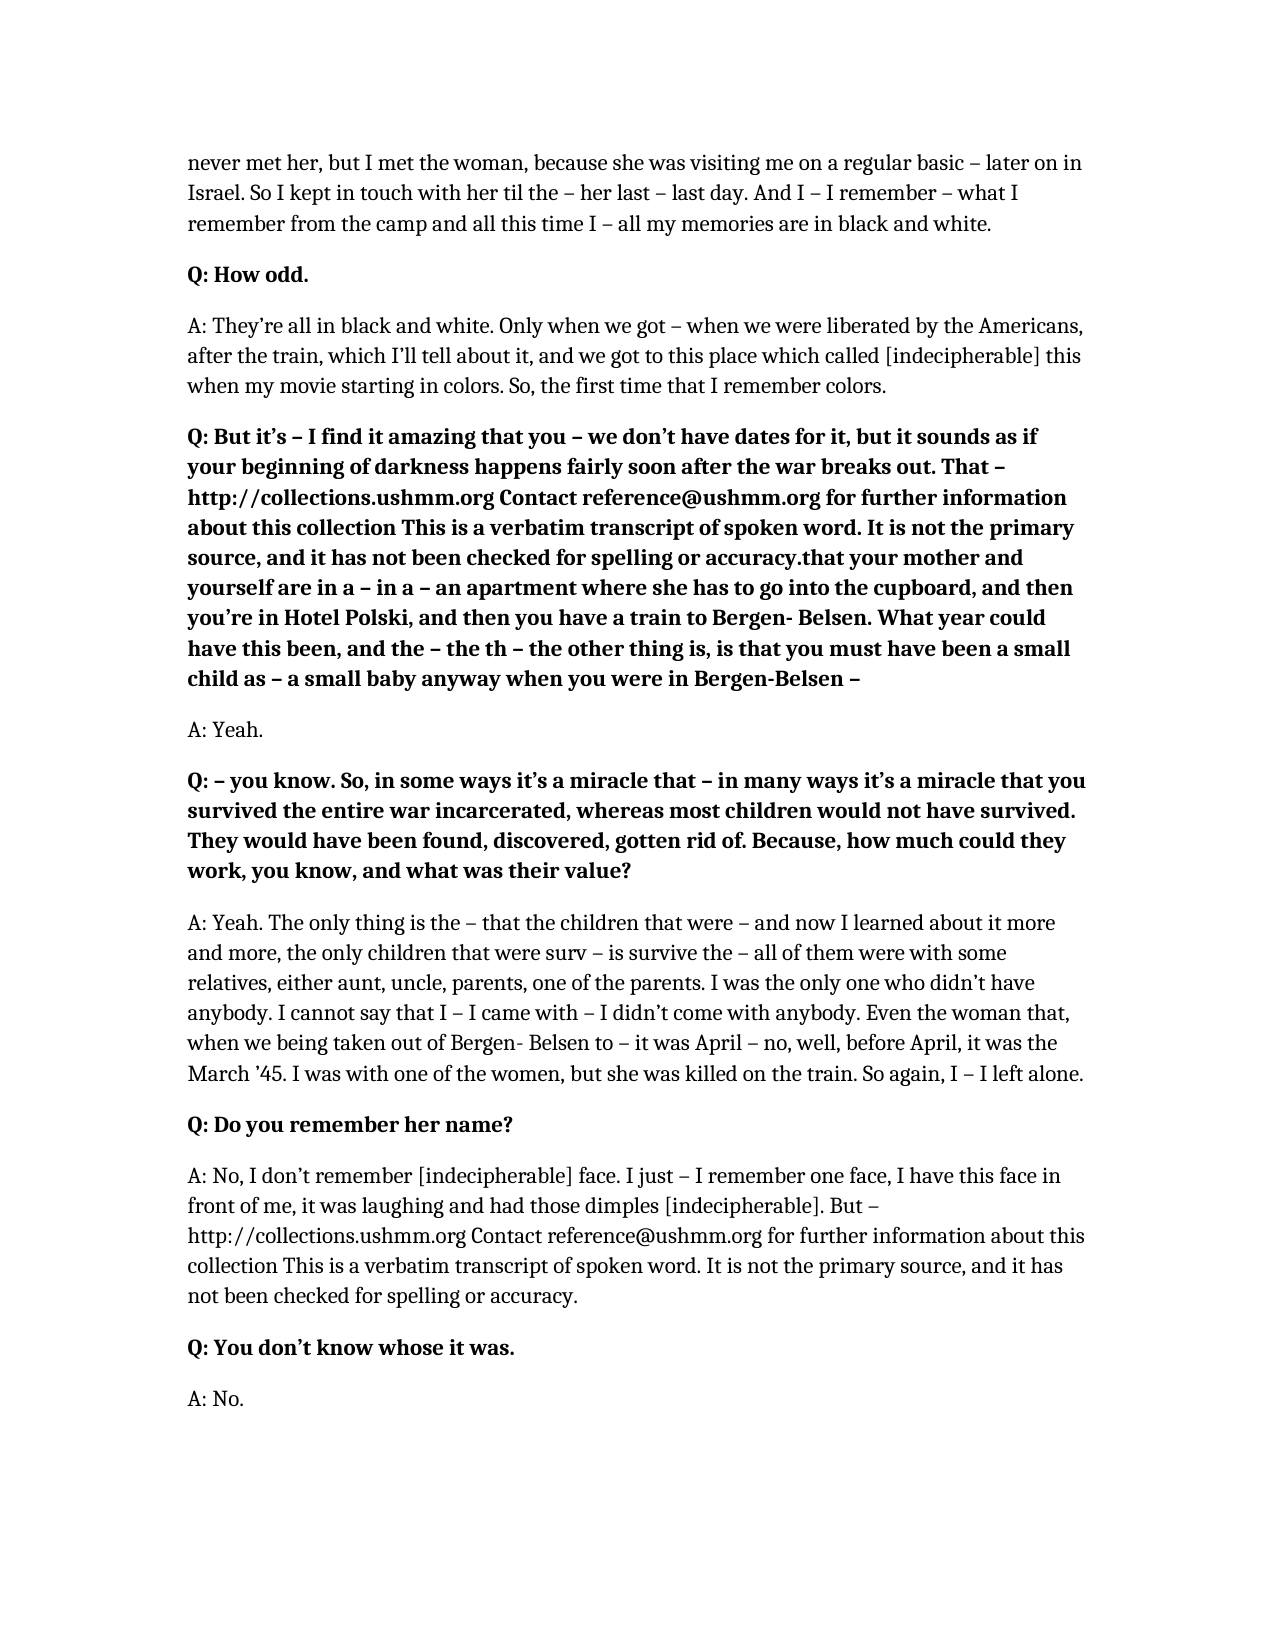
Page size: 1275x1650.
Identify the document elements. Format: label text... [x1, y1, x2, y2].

text Q: How odd. [187, 261, 1087, 288]
text A: Yeah. [187, 717, 1087, 743]
text A: They’re all in black and white. Only when we got – when we were liberated by the Americans, after the train, which I’ll tell about it, and we got to this place which called [indecipherable] this when my movie starting in colors. So, the first time that I remember colors. [187, 312, 1087, 399]
text Q: You don’t know whose it was. [187, 1334, 1087, 1361]
text A: No, I don’t remember [indecipherable] face. I just – I remember one face, I have this face in front of me, it was laughing and had those dimples [indecipherable]. But – http://collections.ushmm.org Contact reference@ushmm.org for further information about this collection This is a verbatim transcript of spoken word. It is not the primary source, and it has not been checked for spelling or accuracy. [187, 1162, 1087, 1310]
text Q: – you know. So, in some ways it’s a miracle that – in many ways it’s a miracle that you survived the entire war incarcerated, whereas most children would not have survived. They would have been found, discovered, gotten rid of. Because, how much could they work, you know, and what was their value? [187, 768, 1087, 885]
text Q: But it’s – I find it amazing that you – we don’t have dates for it, but it sounds as if your beginning of darkness happens fairly soon after the war breaks out. That – http://collections.ushmm.org Contact reference@ushmm.org for further information about this collection This is a verbatim transcript of spoken word. It is not the primary source, and it has not been checked for spelling or accuracy.that your mother and yourself are in a – in a – an apartment where she has to go into the cupboard, and then you’re in Hotel Polski, and then you have a train to Bergen- Belsen. What year could have this been, and the – the th – the other thing is, is that you must have been a small child as – a small baby anyway when you were in Bergen-Belsen – [187, 424, 1087, 692]
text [187, 150, 1087, 237]
text A: Yeah. The only thing is the – that the children that were – and now I learned about it more and more, the only children that were surv – is survive the – all of them were with some relatives, either aunt, uncle, parents, one of the parents. I was the only one who didn’t have anybody. I cannot say that I – I came with – I didn’t come with anybody. Even the woman that, when we being taken out of Bergen- Belsen to – it was April – no, well, before April, it was the March ’45. I was with one of the women, but she was killed on the train. So again, I – I left alone. [187, 909, 1087, 1087]
text A: No. [187, 1385, 1087, 1412]
text Q: Do you remember her name? [187, 1111, 1087, 1138]
